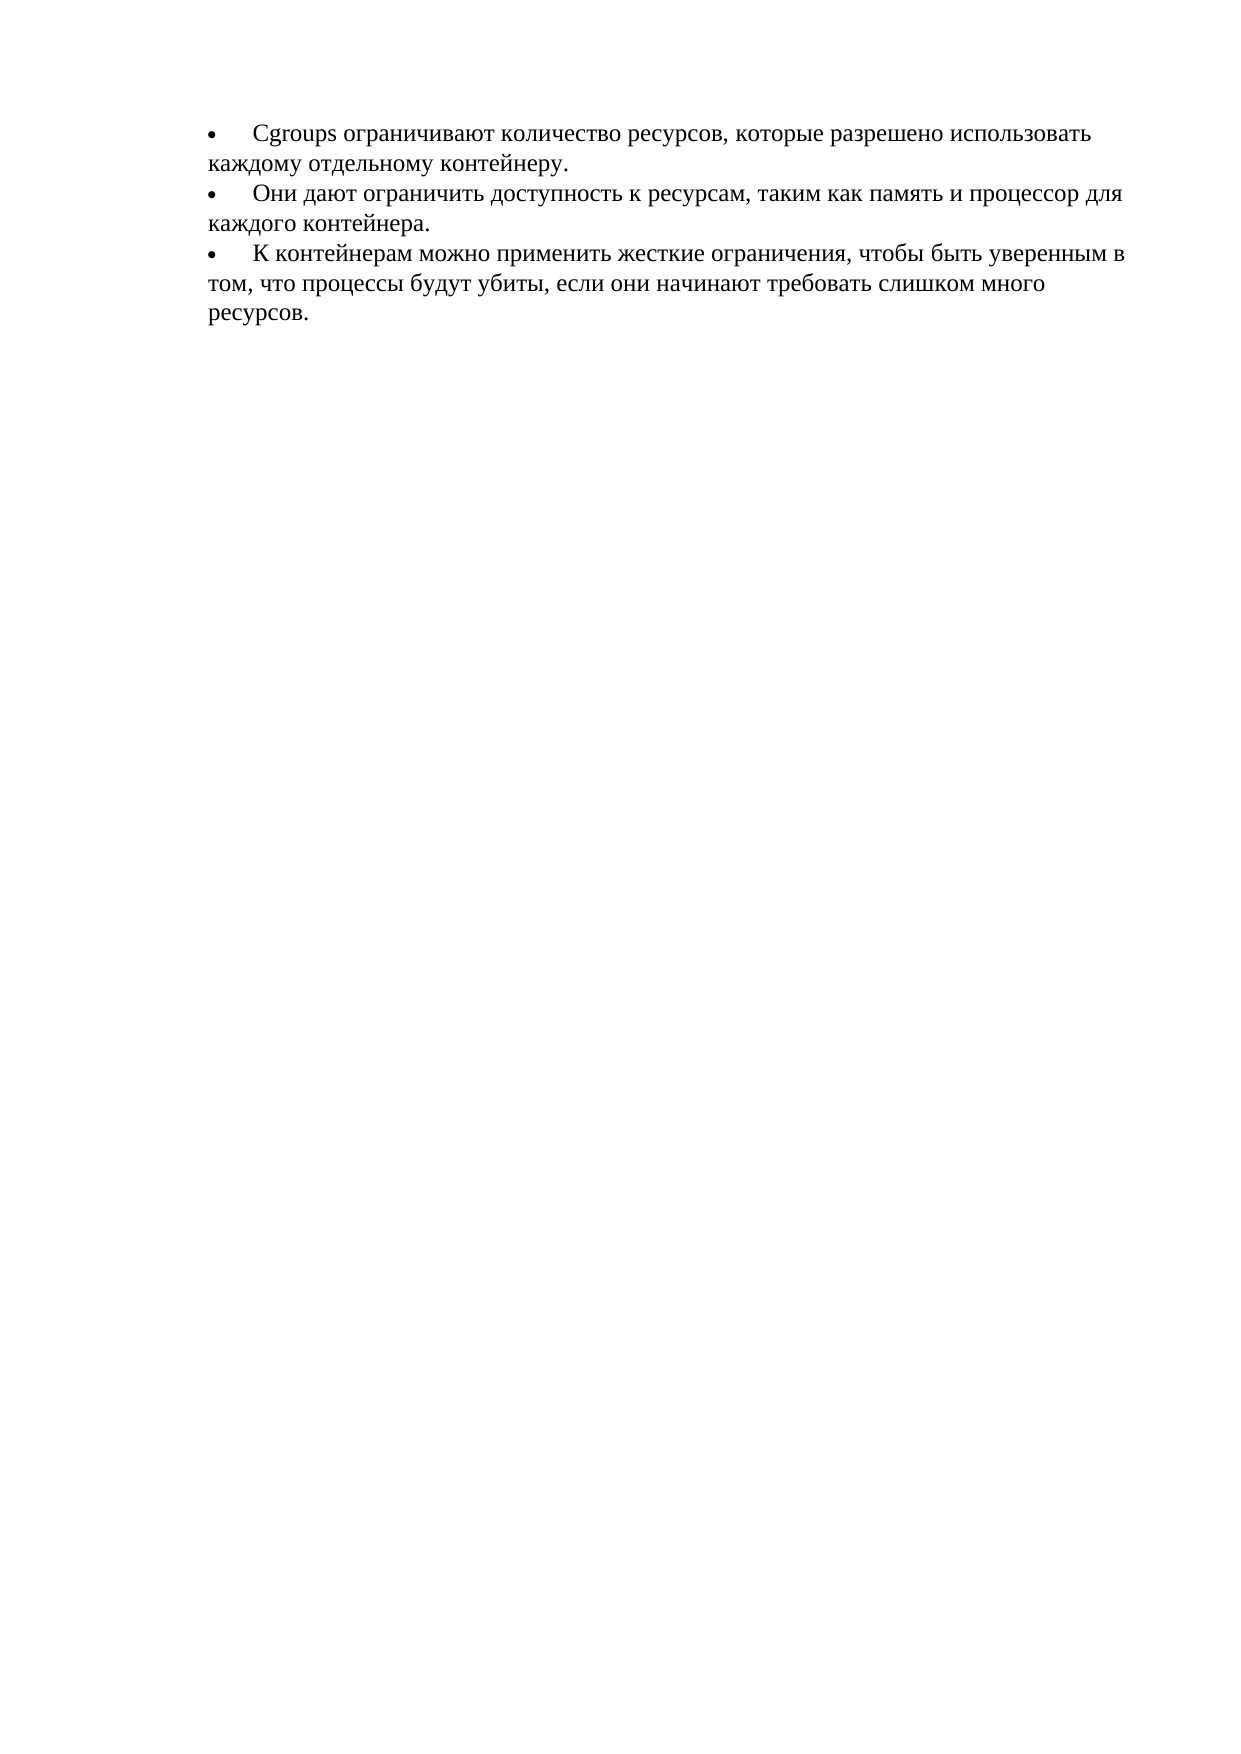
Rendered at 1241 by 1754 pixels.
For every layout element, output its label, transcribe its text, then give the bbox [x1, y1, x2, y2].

list Они дают ограничить доступность к ресурсам, таким как память и процессор для каждого контейнера. ​ [208, 178, 1152, 238]
list Cgroups ограничивают количество ресурсов, которые разрешено использовать каждому отдельному контейнеру. ​ [208, 118, 1152, 178]
list К контейнерам можно применить жесткие ограничения, чтобы быть уверенным в том, что процессы будут убиты, если они начинают требовать слишком много ресурсов.​ [208, 238, 1152, 327]
